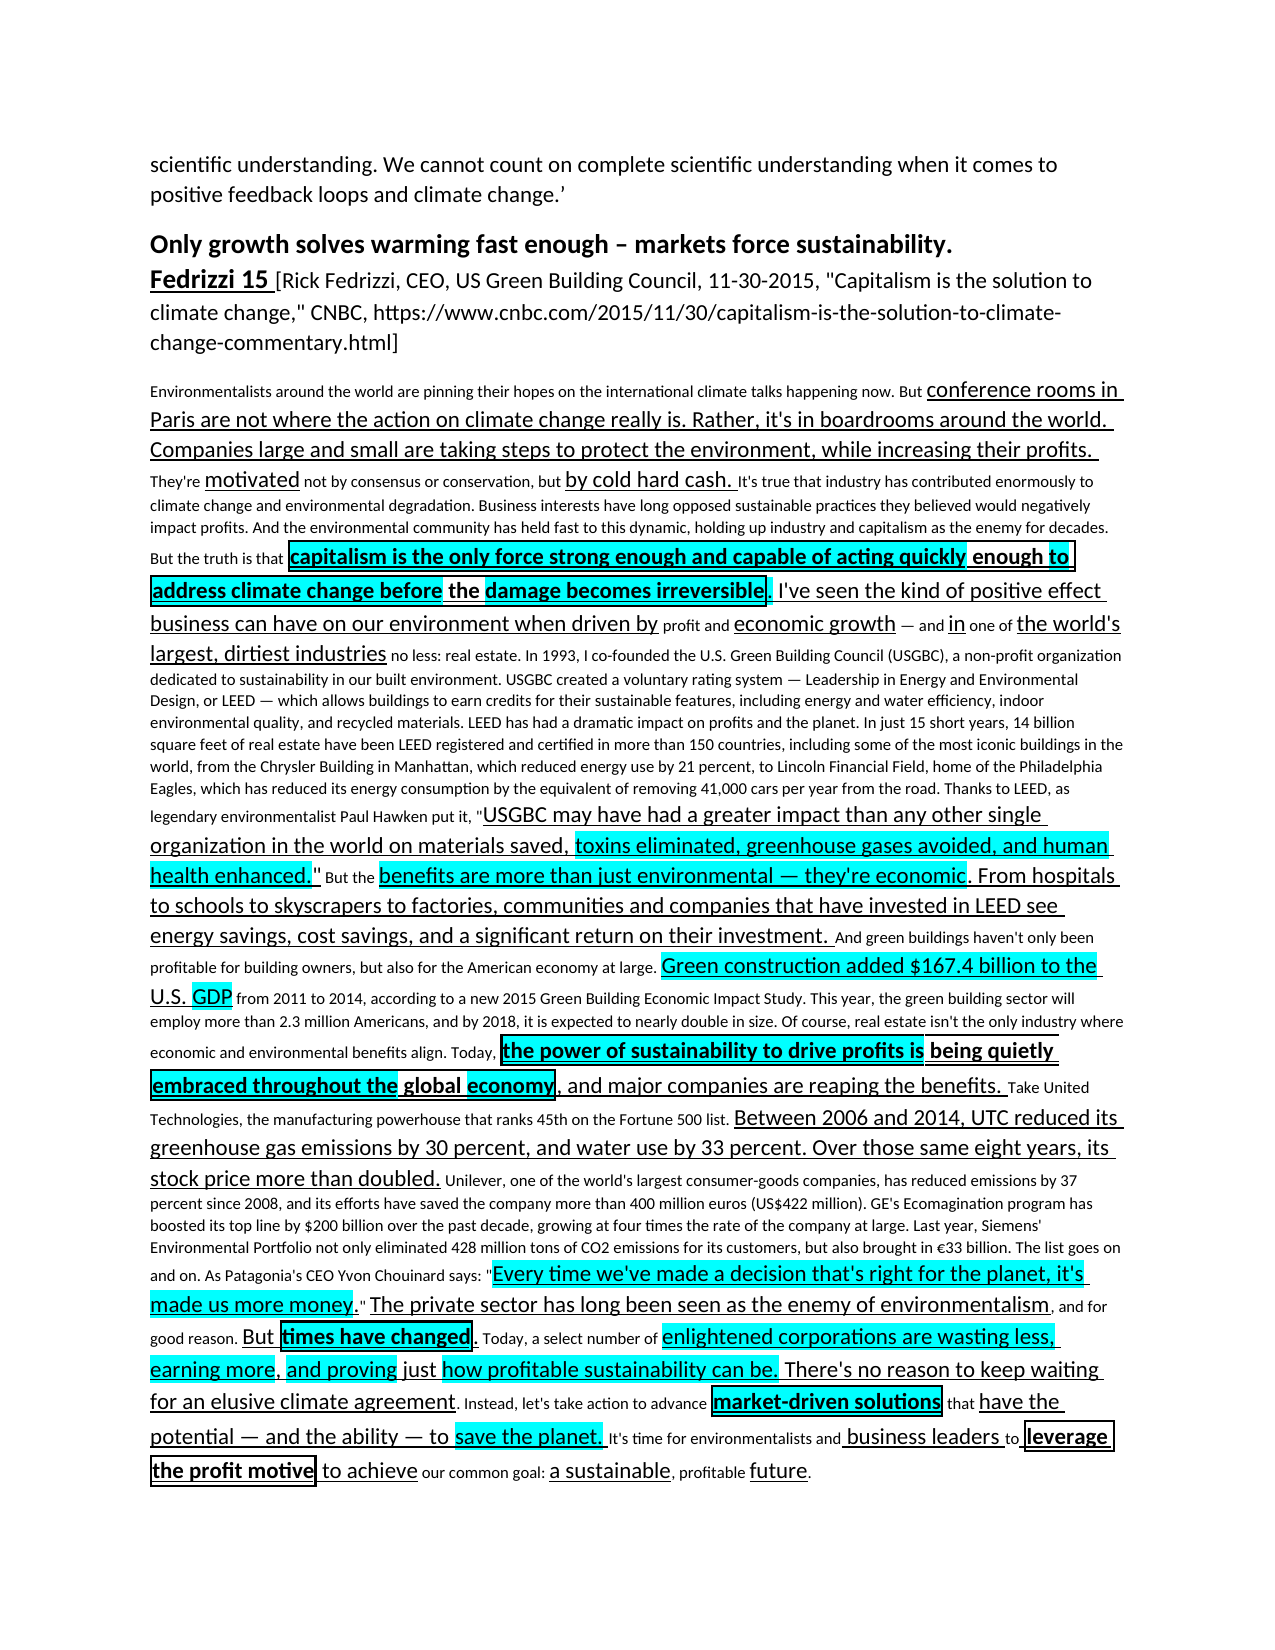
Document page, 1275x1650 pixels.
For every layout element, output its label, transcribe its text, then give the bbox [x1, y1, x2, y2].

text Fedrizzi 15 [Rick Fedrizzi, CEO, US Green Building Council, 11-30-2015, "Capitalism is the solution to climate change," CNBC, https://www.cnbc.com/2015/11/30/capitalism-is-the-solution-to-climate-change-commentary.html] [150, 263, 1125, 356]
text Environmentalists around the world are pinning their hopes on the international climate talks happening now. But conference rooms in Paris are not where the action on climate change really is. Rather, it's in boardrooms around the world. Companies large and small are taking steps to protect the environment, while increasing their profits. They're motivated not by consensus or conservation, but by cold hard cash. It's true that industry has contributed enormously to climate change and environmental degradation. Business interests have long opposed sustainable practices they believed would negatively impact profits. And the environmental community has held fast to this dynamic, holding up industry and capitalism as the enemy for decades. But the truth is that capitalism is the only force strong enough and capable of acting quickly enough to address climate change before the damage becomes irreversible. I've seen the kind of positive effect business can have on our environment when driven by profit and economic growth — and in one of the world's largest, dirtiest industries no less: real estate. In 1993, I co-founded the U.S. Green Building Council (USGBC), a non-profit organization dedicated to sustainability in our built environment. USGBC created a voluntary rating system — Leadership in Energy and Environmental Design, or LEED — which allows buildings to earn credits for their sustainable features, including energy and water efficiency, indoor environmental quality, and recycled materials. LEED has had a dramatic impact on profits and the planet. In just 15 short years, 14 billion square feet of real estate have been LEED registered and certified in more than 150 countries, including some of the most iconic buildings in the world, from the Chrysler Building in Manhattan, which reduced energy use by 21 percent, to Lincoln Financial Field, home of the Philadelphia Eagles, which has reduced its energy consumption by the equivalent of removing 41,000 cars per year from the road. Thanks to LEED, as legendary environmentalist Paul Hawken put it, "USGBC may have had a greater impact than any other single organization in the world on materials saved, toxins eliminated, greenhouse gases avoided, and human health enhanced." But the benefits are more than just environmental — they're economic. From hospitals to schools to skyscrapers to factories, communities and companies that have invested in LEED see energy savings, cost savings, and a significant return on their investment. And green buildings haven't only been profitable for building owners, but also for the American economy at large. Green construction added $167.4 billion to the U.S. GDP from 2011 to 2014, according to a new 2015 Green Building Economic Impact Study. This year, the green building sector will employ more than 2.3 million Americans, and by 2018, it is expected to nearly double in size. Of course, real estate isn't the only industry where economic and environmental benefits align. Today, the power of sustainability to drive profits is being quietly embraced throughout the global economy, and major companies are reaping the benefits. Take United Technologies, the manufacturing powerhouse that ranks 45th on the Fortune 500 list. Between 2006 and 2014, UTC reduced its greenhouse gas emissions by 30 percent, and water use by 33 percent. Over those same eight years, its stock price more than doubled. Unilever, one of the world's largest consumer-goods companies, has reduced emissions by 37 percent since 2008, and its efforts have saved the company more than 400 million euros (US$422 million). GE's Ecomagination program has boosted its top line by $200 billion over the past decade, growing at four times the rate of the company at large. Last year, Siemens' Environmental Portfolio not only eliminated 428 million tons of CO2 emissions for its customers, but also brought in €33 billion. The list goes on and on. As Patagonia's CEO Yvon Chouinard says: "Every time we've made a decision that's right for the planet, it's made us more money." The private sector has long been seen as the enemy of environmentalism, and for good reason. But times have changed. Today, a select number of enlightened corporations are wasting less, earning more, and proving just how profitable sustainability can be. There's no reason to keep waiting for an elusive climate agreement. Instead, let's take action to advance market-driven solutions that have the potential — and the ability — to save the planet. It's time for environmentalists and business leaders to leverage the profit motive to achieve our common goal: a sustainable, profitable future. [150, 375, 1125, 1487]
subtitle Only growth solves warming fast enough – markets force sustainability. [150, 227, 1125, 260]
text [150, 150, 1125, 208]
